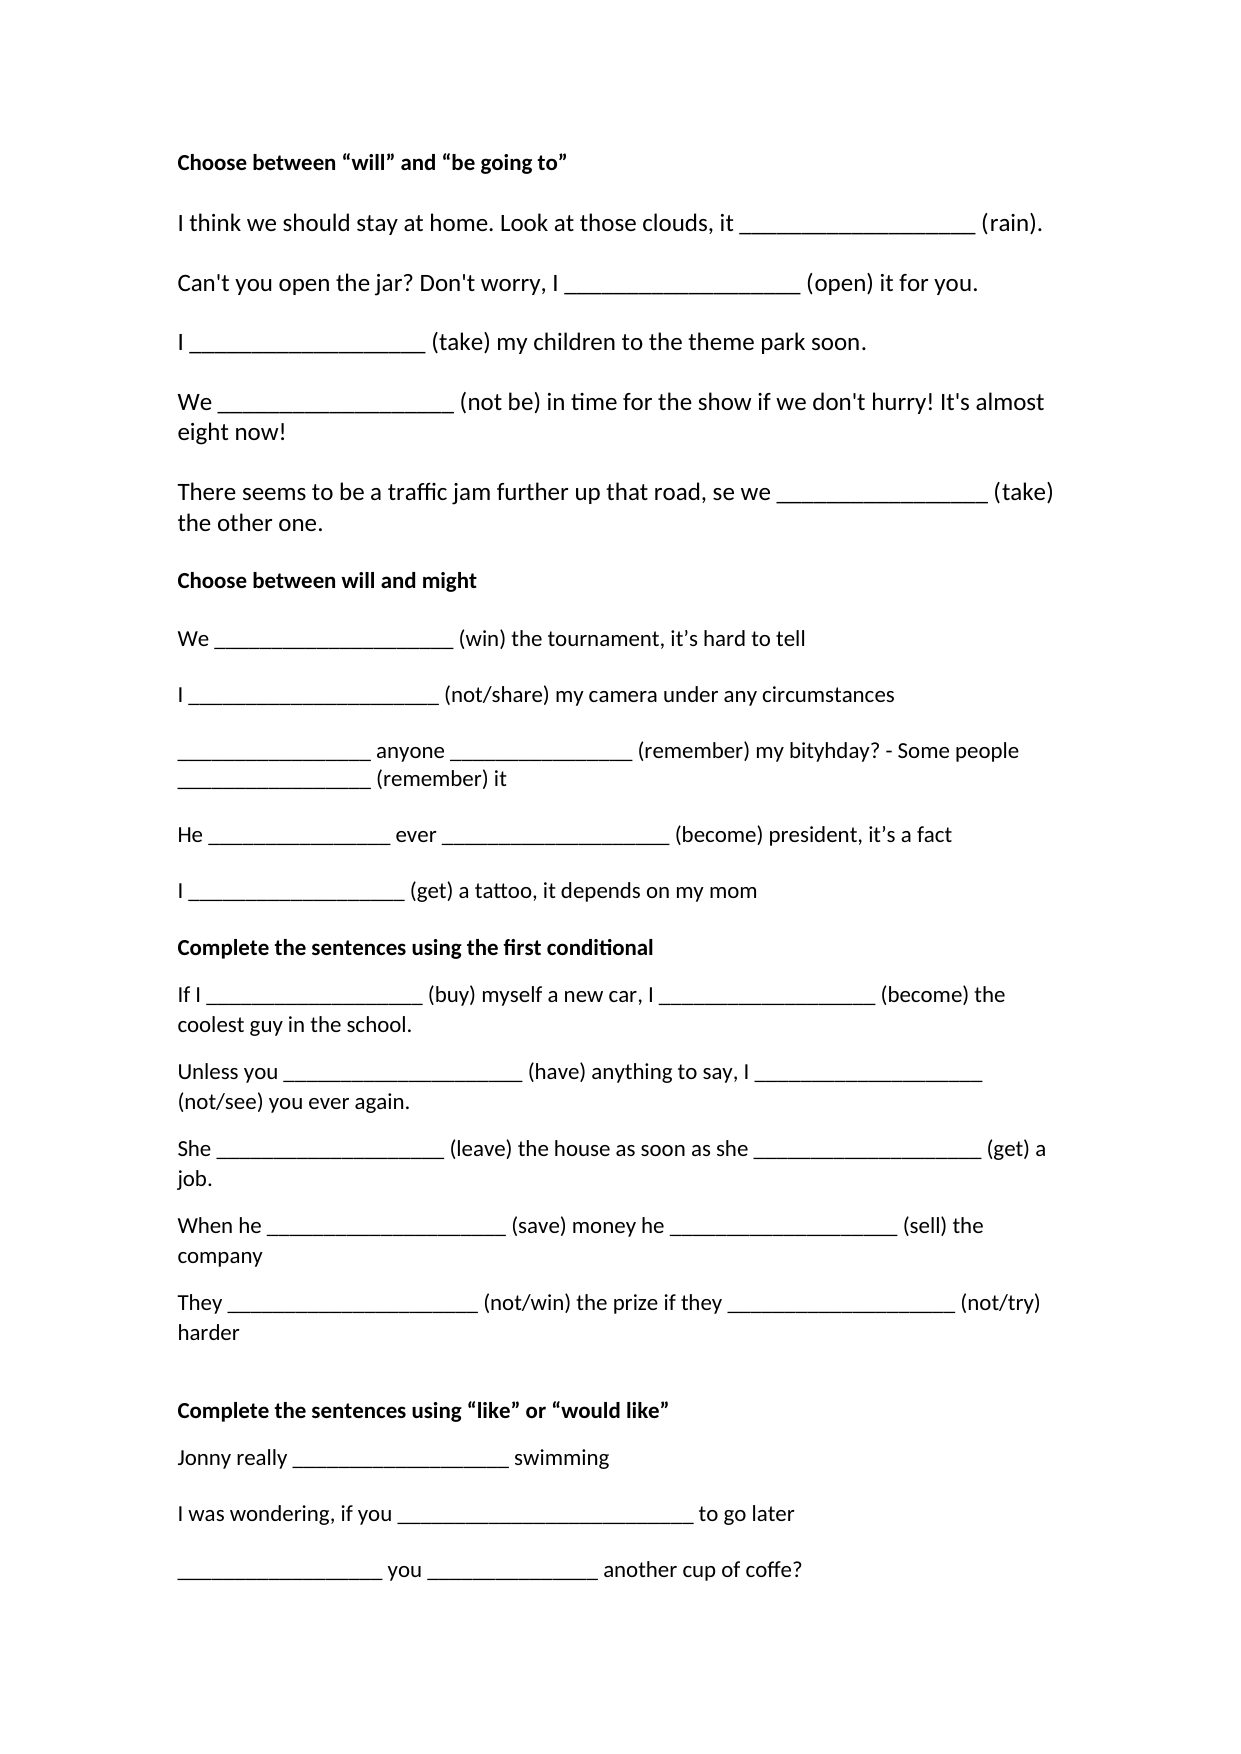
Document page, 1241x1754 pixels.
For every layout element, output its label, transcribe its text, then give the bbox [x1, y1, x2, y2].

text Unless you _____________________ (have) anything to say, I ____________________ (not/see) you ever again. [177, 1057, 1063, 1115]
text They ______________________ (not/win) the prize if they ____________________ (not/try) harder [177, 1288, 1063, 1346]
text She ____________________ (leave) the house as soon as she ____________________ (get) a job. [177, 1134, 1063, 1192]
text We _____________________ (win) the tournament, it’s hard to tell I ______________________ (not/share) my camera under any circumstances _________________ anyone ________________ (remember) my bityhday? - Some people _________________ (remember) it He ________________ ever ____________________ (become) president, it’s a fact I ___________________ (get) a tattoo, it depends on my mom [177, 624, 1063, 904]
text We ___________________ (not be) in time for the show if we don't hurry! It's almost eight now! [177, 386, 1063, 447]
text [177, 1443, 1063, 1583]
text There seems to be a traffic jam further up that road, se we _________________ (take) the other one. [177, 476, 1063, 537]
text I ___________________ (take) my children to the theme park soon. [177, 326, 1063, 357]
text I think we should stay at home. Look at those clouds, it ___________________ (rain). [177, 207, 1063, 237]
text Complete the sentences using “like” or “would like” [177, 1396, 1063, 1424]
text Choose between “will” and “be going to” [177, 148, 1063, 176]
text When he _____________________ (save) money he ____________________ (sell) the company [177, 1211, 1063, 1269]
text Can't you open the jar? Don't worry, I ___________________ (open) it for you. [177, 267, 1063, 297]
text Complete the sentences using the first conditional [177, 933, 1063, 961]
text Choose between will and might [177, 566, 1063, 594]
text If I ___________________ (buy) myself a new car, I ___________________ (become) the coolest guy in the school. [177, 980, 1063, 1038]
